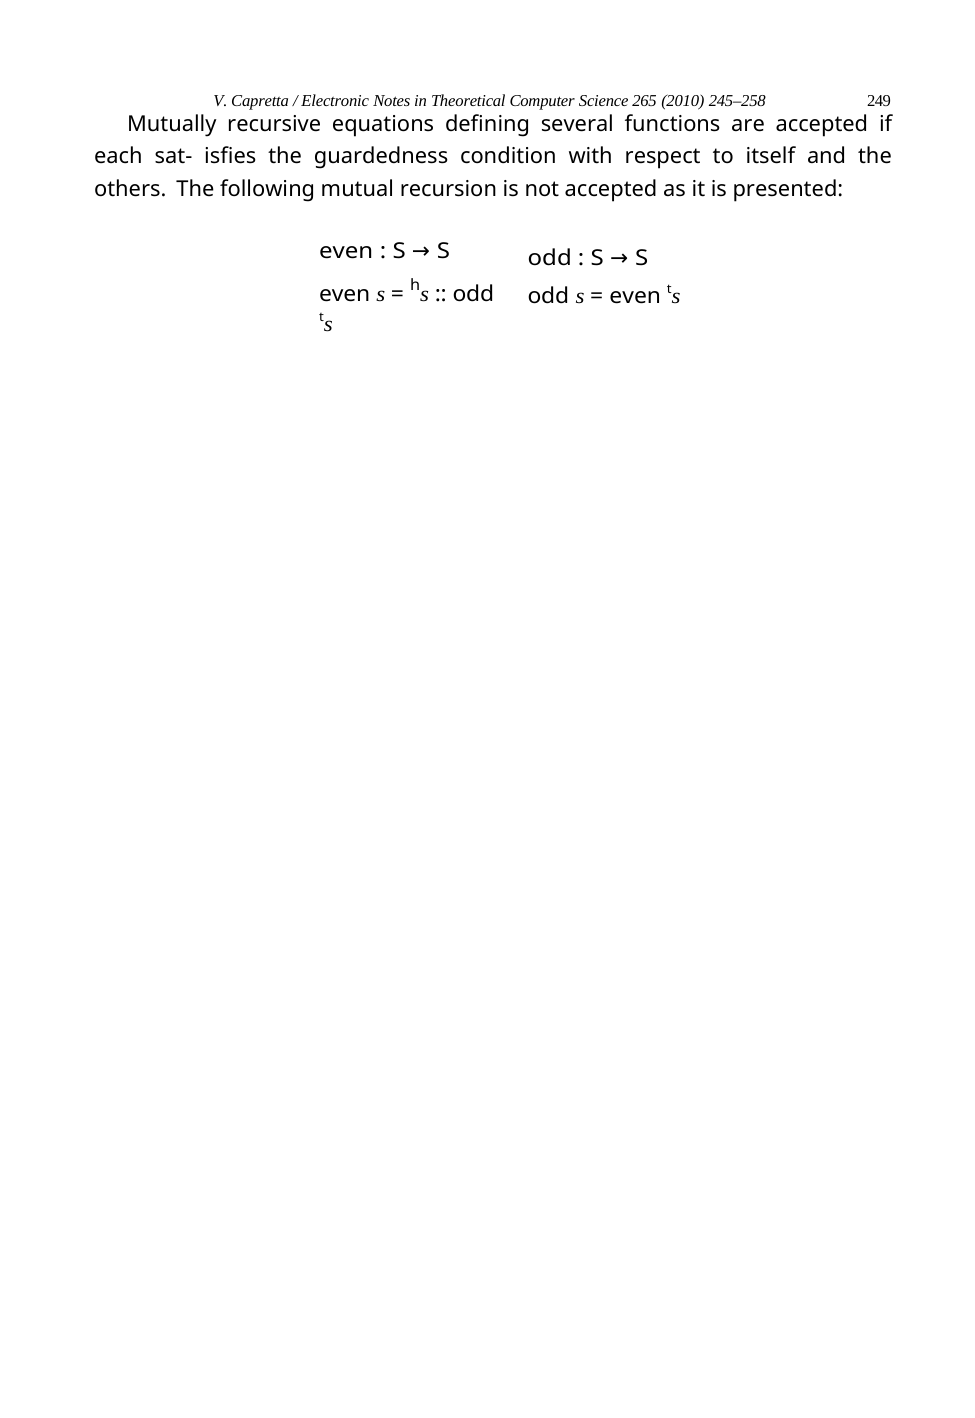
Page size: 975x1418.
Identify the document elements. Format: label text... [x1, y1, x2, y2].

text even : S → S [319, 235, 497, 265]
text odd : S → S [527, 242, 904, 272]
text Mutually recursive equations defining several functions are accepted if each sat- isfies the guardedness condition with respect to itself and the others. The following mutual recursion is not accepted as it is presented: [94, 108, 893, 202]
text odd s = even ts [527, 280, 904, 310]
text even s = hs :: odd ts [319, 273, 497, 337]
